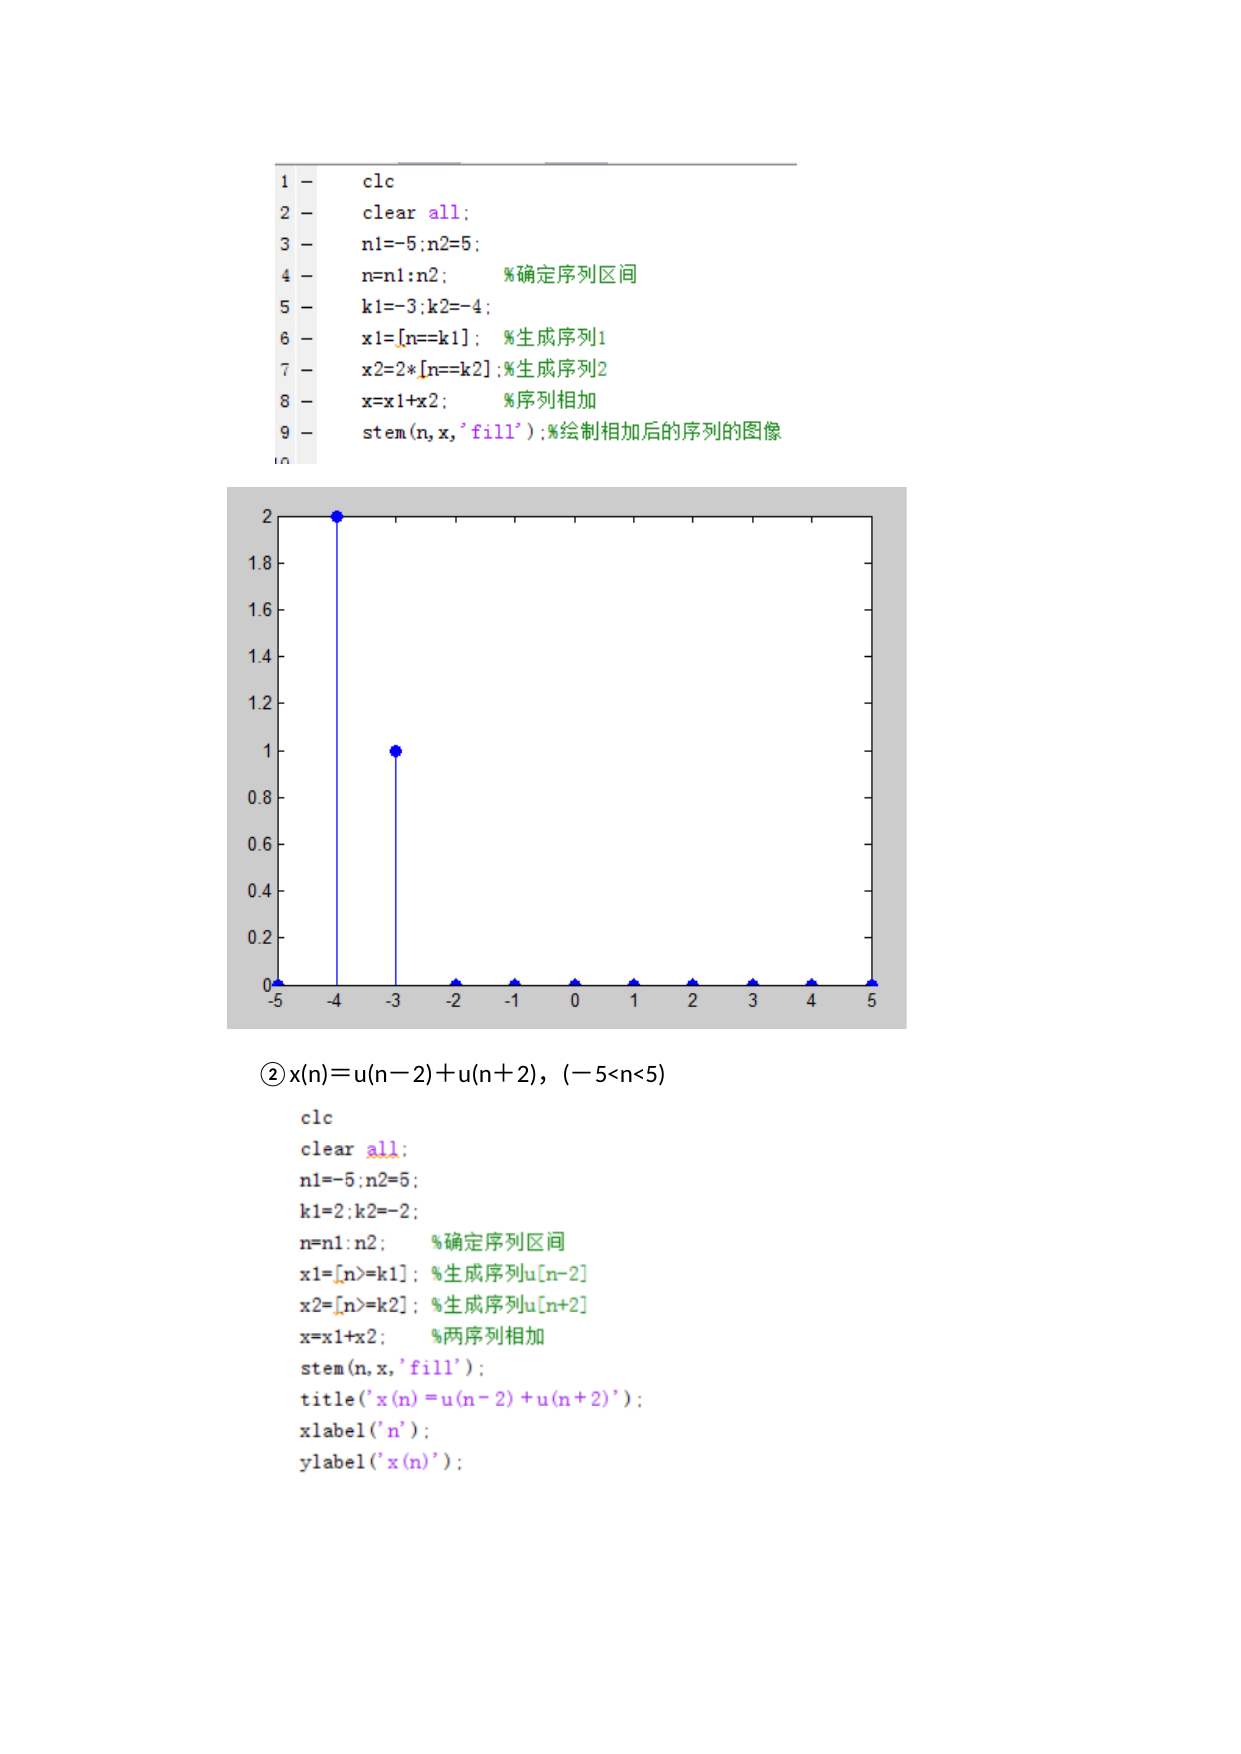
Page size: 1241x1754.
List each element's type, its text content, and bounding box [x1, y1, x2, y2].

text ②x(n)＝u(n－2)＋u(n＋2)，(－5<n<5) [231, 1039, 1053, 1104]
picture [267, 1104, 652, 1490]
picture [275, 162, 797, 464]
picture [227, 487, 907, 1029]
